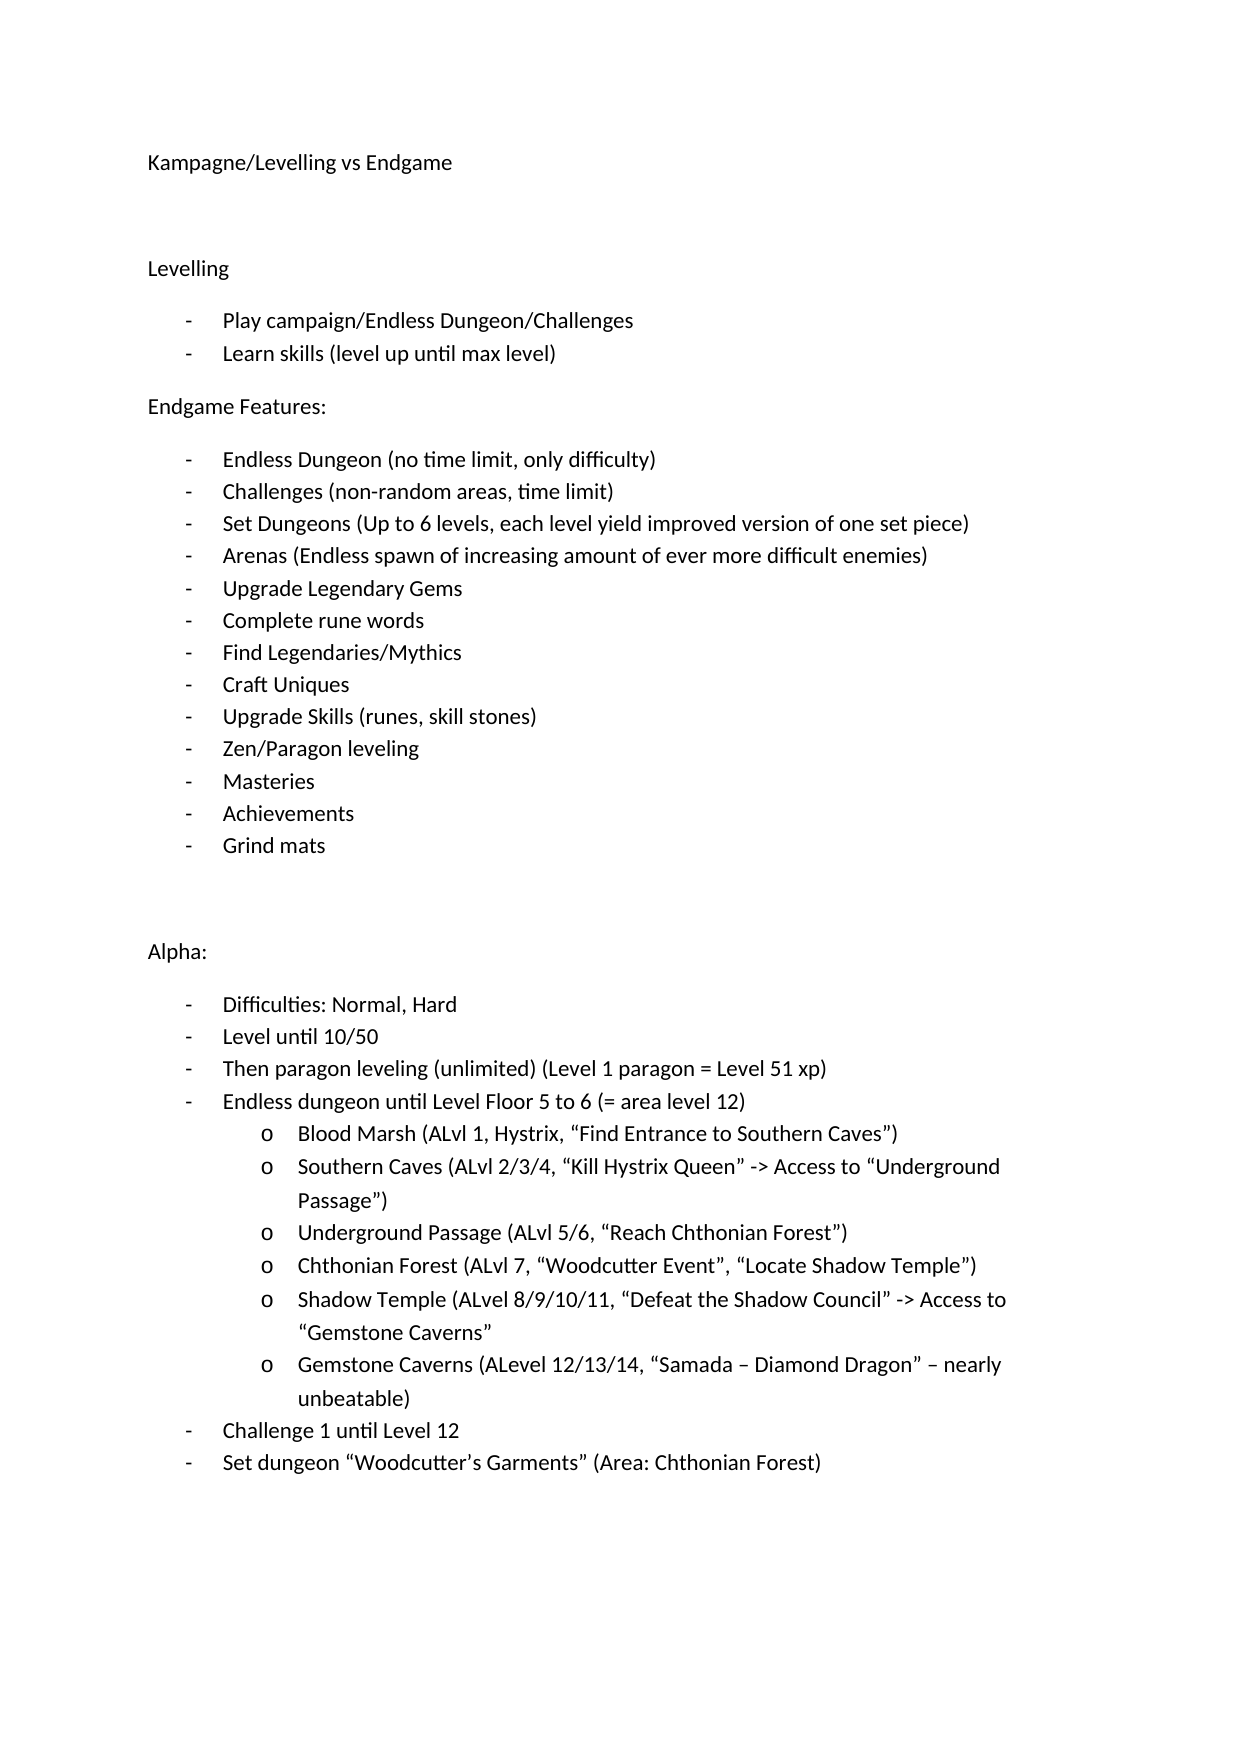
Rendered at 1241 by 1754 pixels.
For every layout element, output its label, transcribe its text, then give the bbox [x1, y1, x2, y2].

list Chthonian Forest (ALvl 7, “Woodcutter Event”, “Locate Shadow Temple”) [260, 1252, 1093, 1281]
list Find Legendaries/Mythics [185, 638, 1093, 666]
text Alpha: [148, 937, 1093, 965]
list Underground Passage (ALvl 5/6, “Reach Chthonian Forest”) [260, 1218, 1093, 1247]
list Blood Marsh (ALvl 1, Hystrix, “Find Entrance to Southern Caves”) [260, 1119, 1093, 1148]
list Achievements [185, 799, 1093, 827]
list Craft Uniques [185, 670, 1093, 698]
list Set dungeon “Woodcutter’s Garments” (Area: Chthonian Forest) [185, 1448, 1093, 1476]
list Endless Dungeon (no time limit, only difficulty) [185, 445, 1093, 473]
list Set Dungeons (Up to 6 levels, each level yield improved version of one set piece) [185, 509, 1093, 537]
text Levelling [148, 254, 1093, 282]
list Grind mats [185, 831, 1093, 859]
list Upgrade Skills (runes, skill stones) [185, 702, 1093, 730]
list Then paragon leveling (unlimited) (Level 1 paragon = Level 51 xp) [185, 1054, 1093, 1083]
list Gemstone Caverns (ALevel 12/13/14, “Samada – Diamond Dragon” – nearly unbeatable) [260, 1351, 1093, 1412]
list Complete rune words [185, 606, 1093, 634]
list Masteries [185, 767, 1093, 795]
text Endgame Features: [148, 392, 1093, 420]
list Challenges (non-random areas, time limit) [185, 477, 1093, 505]
list Upgrade Legendary Gems [185, 574, 1093, 602]
list Learn skills (level up until max level) [185, 339, 1093, 367]
list Arenas (Endless spawn of increasing amount of ever more difficult enemies) [185, 541, 1093, 569]
list Southern Caves (ALvl 2/3/4, “Kill Hystrix Queen” -> Access to “Underground Passage”) [260, 1152, 1093, 1214]
list Endless dungeon until Level Floor 5 to 6 (= area level 12) [185, 1087, 1093, 1115]
list Play campaign/Endless Dungeon/Challenges [185, 307, 1093, 335]
list Shadow Temple (ALvel 8/9/10/11, “Defeat the Shadow Council” -> Access to “Gemstone Caverns” [260, 1285, 1093, 1346]
text Kampagne/Levelling vs Endgame [148, 148, 1093, 176]
list Level until 10/50 [185, 1022, 1093, 1050]
list Challenge 1 until Level 12 [185, 1416, 1093, 1444]
list Difficulties: Normal, Hard [185, 990, 1093, 1018]
list Zen/Paragon leveling [185, 734, 1093, 763]
